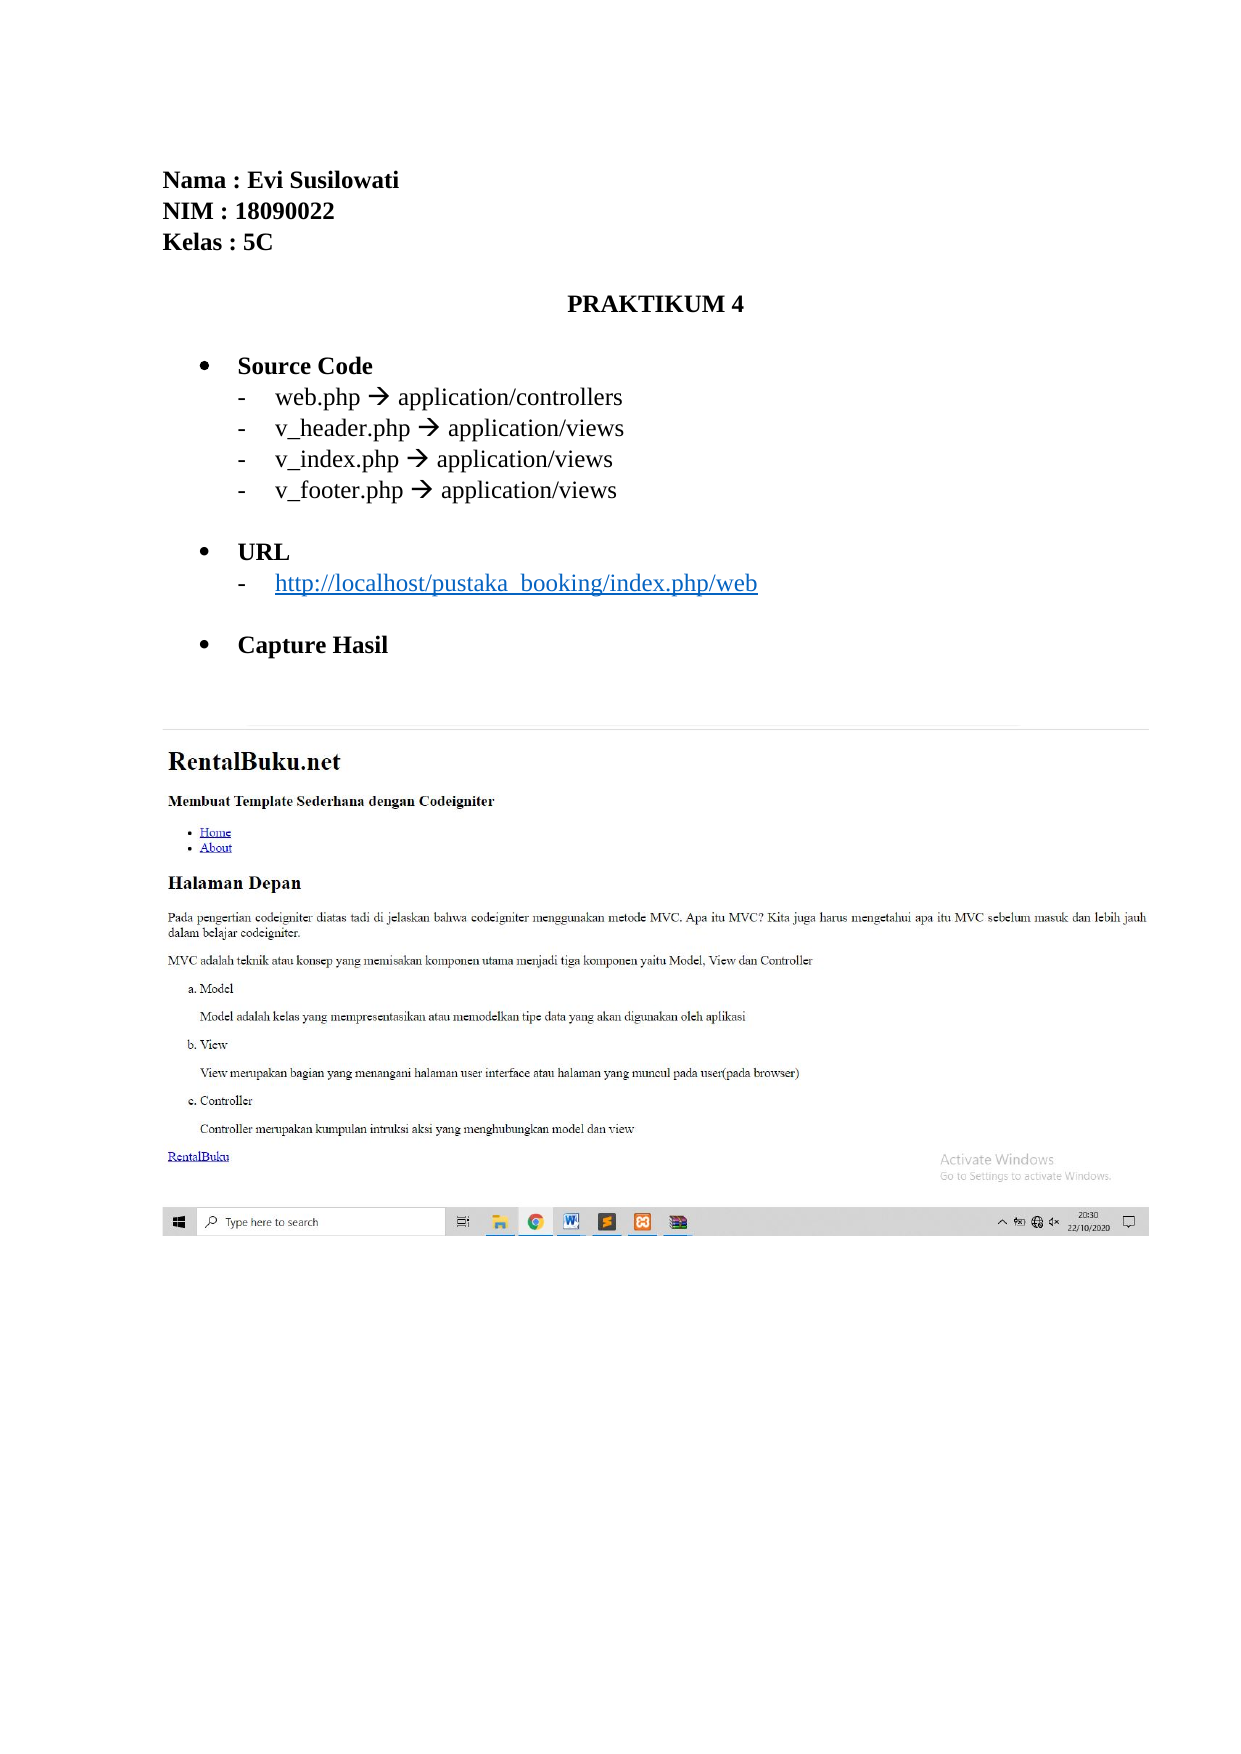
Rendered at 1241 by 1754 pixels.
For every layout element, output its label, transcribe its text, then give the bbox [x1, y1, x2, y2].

picture [162, 725, 1149, 1236]
list Source Code [200, 351, 1149, 380]
text NIM : 18090022 [162, 196, 1149, 224]
list v_footer.php application/views [237, 475, 1149, 504]
list Capture Hasil [200, 630, 1149, 659]
text Nama : Evi Susilowati [162, 165, 1149, 193]
list web.php application/controllers [237, 382, 1149, 411]
list http://localhost/pustaka_booking/index.php/web [237, 568, 1149, 597]
text Kelas : 5C [162, 227, 1149, 256]
list v_header.php application/views [237, 413, 1149, 442]
text PRAKTIKUM 4 [162, 289, 1149, 318]
list URL [200, 537, 1149, 566]
list v_index.php application/views [237, 444, 1149, 473]
